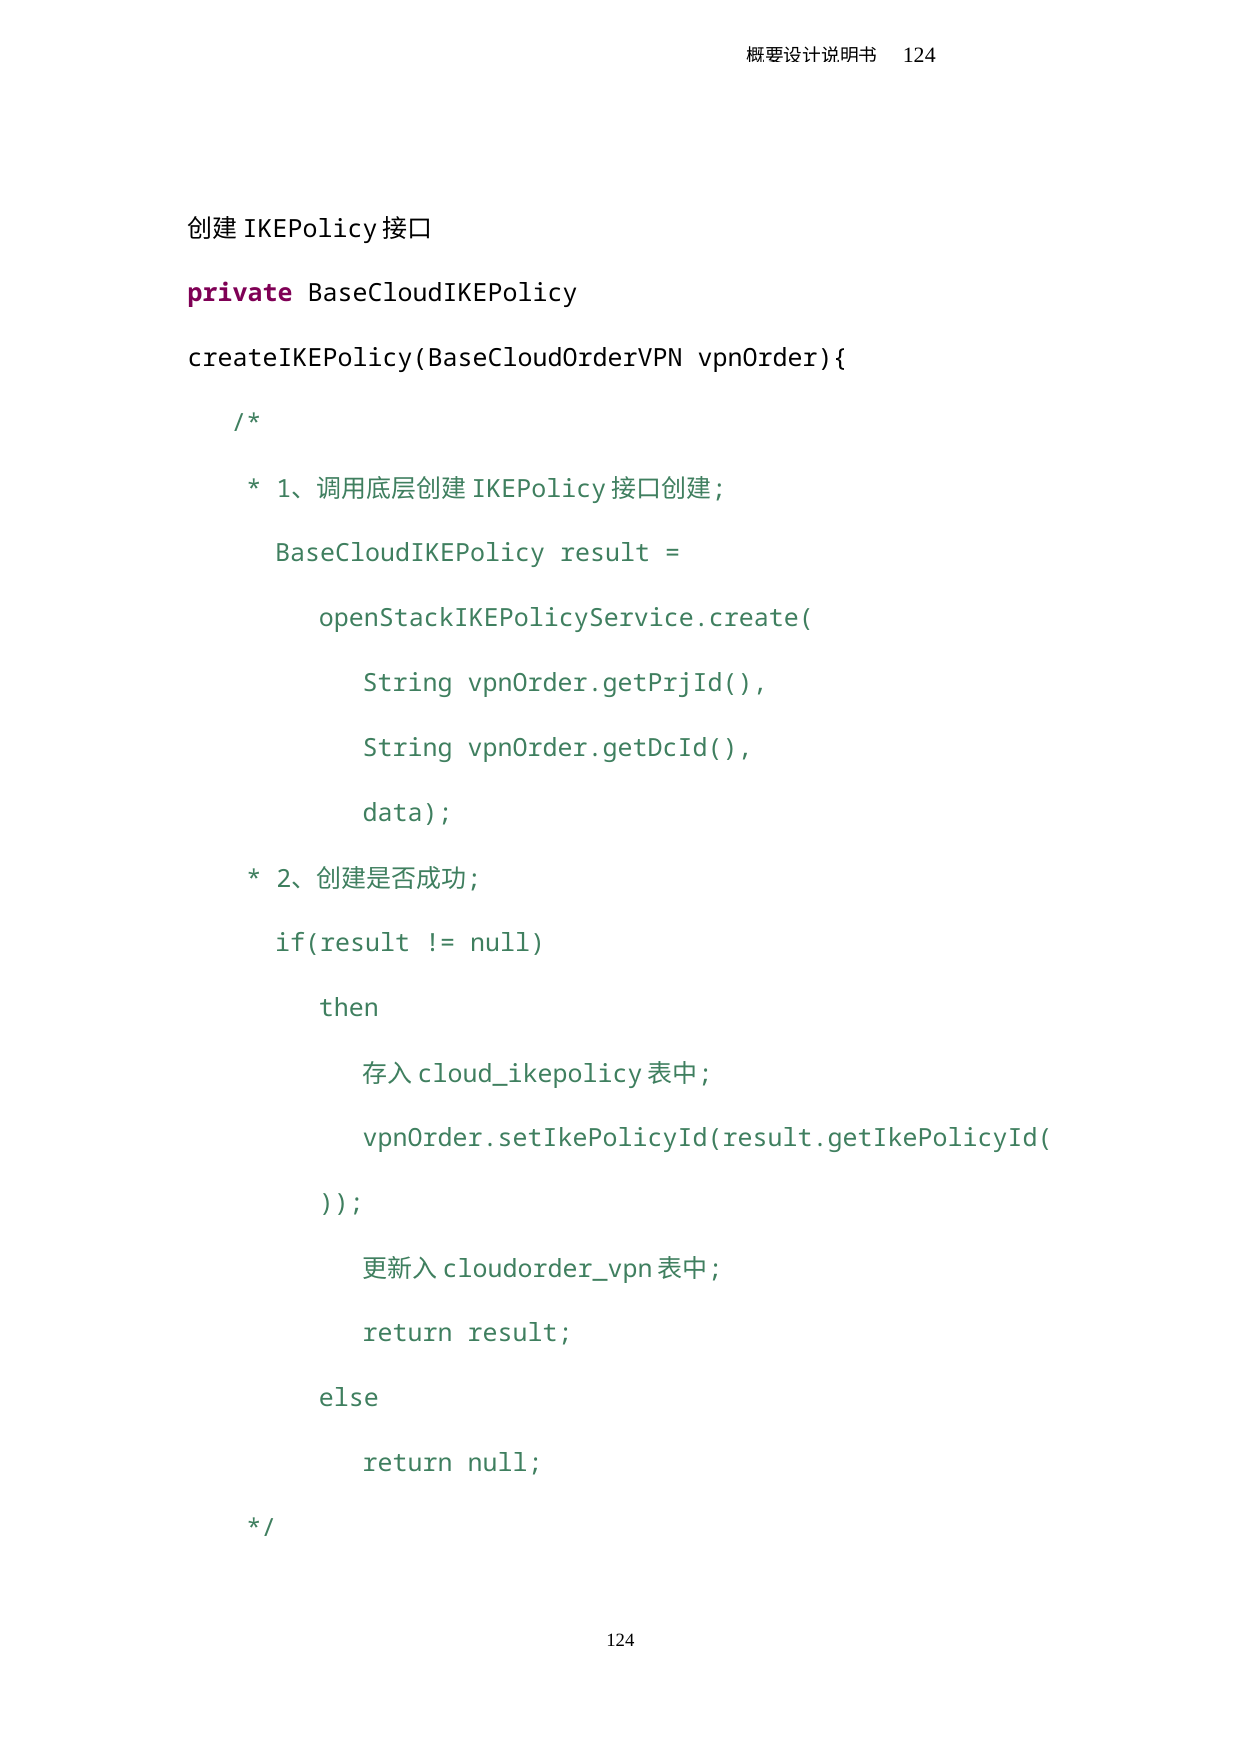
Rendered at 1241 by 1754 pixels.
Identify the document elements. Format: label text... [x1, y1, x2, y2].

text 创建IKEPolicy接口 [187, 194, 1053, 259]
text vpnOrder.setIkePolicyId(result.getIkePolicyId()); [319, 1104, 1053, 1234]
text /* [187, 389, 1053, 454]
text return result; [319, 1299, 1053, 1364]
text */ [187, 1494, 1053, 1559]
text then [275, 974, 1053, 1039]
text 存入cloud_ikepolicy表中; [319, 1039, 1053, 1104]
text * 2、创建是否成功; [187, 844, 1053, 909]
text * 1、调用底层创建IKEPolicy接口创建; [187, 454, 1053, 519]
text return null; [319, 1429, 1053, 1494]
text private BaseCloudIKEPolicy createIKEPolicy(BaseCloudOrderVPN vpnOrder){ [187, 259, 1053, 389]
text if(result != null) [231, 909, 1053, 974]
text BaseCloudIKEPolicy result = openStackIKEPolicyService.create( [231, 519, 1053, 649]
text String vpnOrder.getPrjId(), [319, 649, 1053, 714]
text data); [319, 779, 1053, 844]
text String vpnOrder.getDcId(), [319, 714, 1053, 779]
text else [275, 1364, 1053, 1429]
text 更新入cloudorder_vpn表中; [319, 1234, 1053, 1299]
